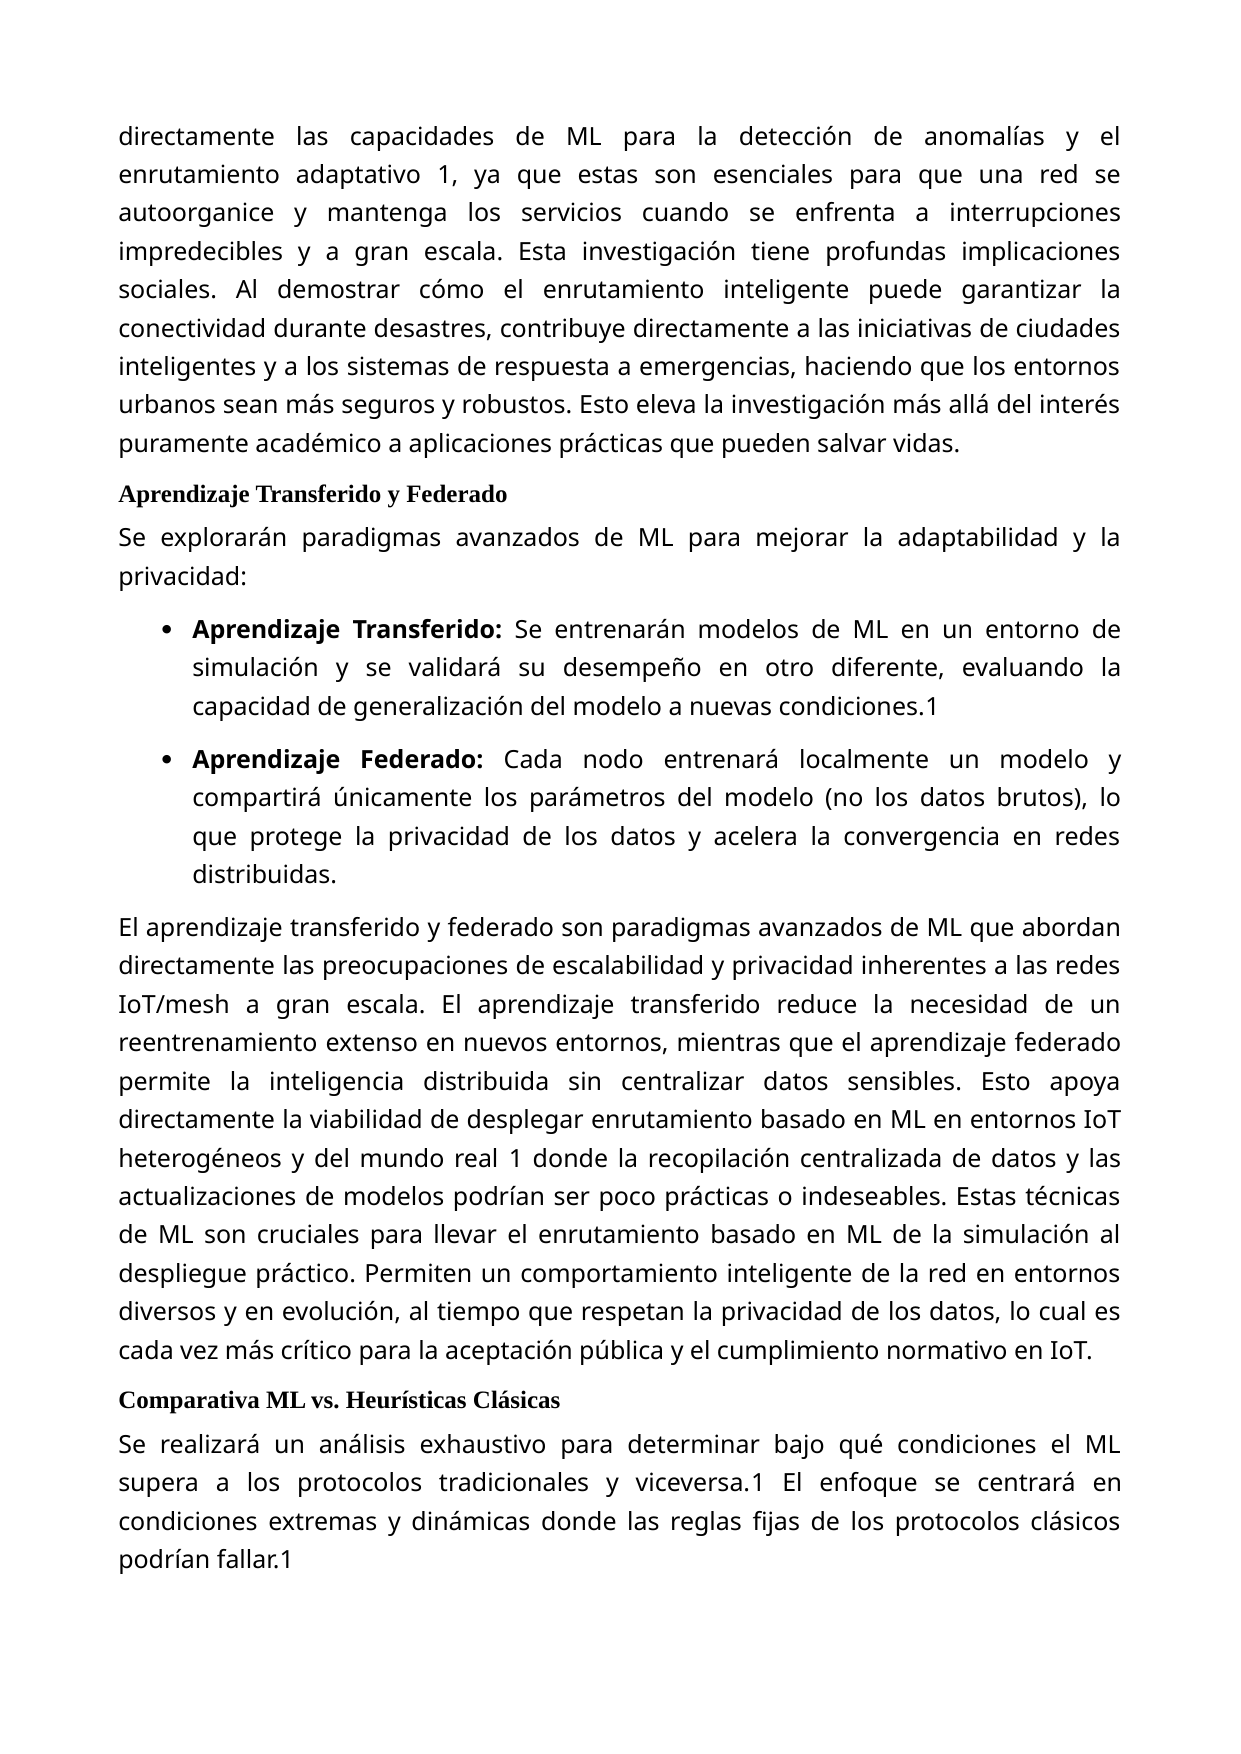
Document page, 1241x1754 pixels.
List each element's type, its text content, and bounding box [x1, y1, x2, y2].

list Aprendizaje Transferido: Se entrenarán modelos de ML en un entorno de simulación y se validará su desempeño en otro diferente, evaluando la capacidad de generalización del modelo a nuevas condiciones.1 [162, 611, 1122, 722]
text Se realizará un análisis exhaustivo para determinar bajo qué condiciones el ML supera a los protocolos tradicionales y viceversa.1 El enfoque se centrará en condiciones extremas y dinámicas donde las reglas fijas de los protocolos clásicos podrían fallar.1 [118, 1427, 1122, 1576]
subtitle Comparativa ML vs. Heurísticas Clásicas [118, 1385, 1122, 1414]
text Se explorarán paradigmas avanzados de ML para mejorar la adaptabilidad y la privacidad: [118, 520, 1122, 592]
subtitle Aprendizaje Transferido y Federado [118, 479, 1122, 507]
text El aprendizaje transferido y federado son paradigmas avanzados de ML que abordan directamente las preocupaciones de escalabilidad y privacidad inherentes a las redes IoT/mesh a gran escala. El aprendizaje transferido reduce la necesidad de un reentrenamiento extenso en nuevos entornos, mientras que el aprendizaje federado permite la inteligencia distribuida sin centralizar datos sensibles. Esto apoya directamente la viabilidad de desplegar enrutamiento basado en ML en entornos IoT heterogéneos y del mundo real 1 donde la recopilación centralizada de datos y las actualizaciones de modelos podrían ser poco prácticas o indeseables. Estas técnicas de ML son cruciales para llevar el enrutamiento basado en ML de la simulación al despliegue práctico. Permiten un comportamiento inteligente de la red en entornos diversos y en evolución, al tiempo que respetan la privacidad de los datos, lo cual es cada vez más crítico para la aceptación pública y el cumplimiento normativo en IoT. [118, 909, 1122, 1366]
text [118, 118, 1122, 460]
list Aprendizaje Federado: Cada nodo entrenará localmente un modelo y compartirá únicamente los parámetros del modelo (no los datos brutos), lo que protege la privacidad de los datos y acelera la convergencia en redes distribuidas. [162, 741, 1122, 891]
